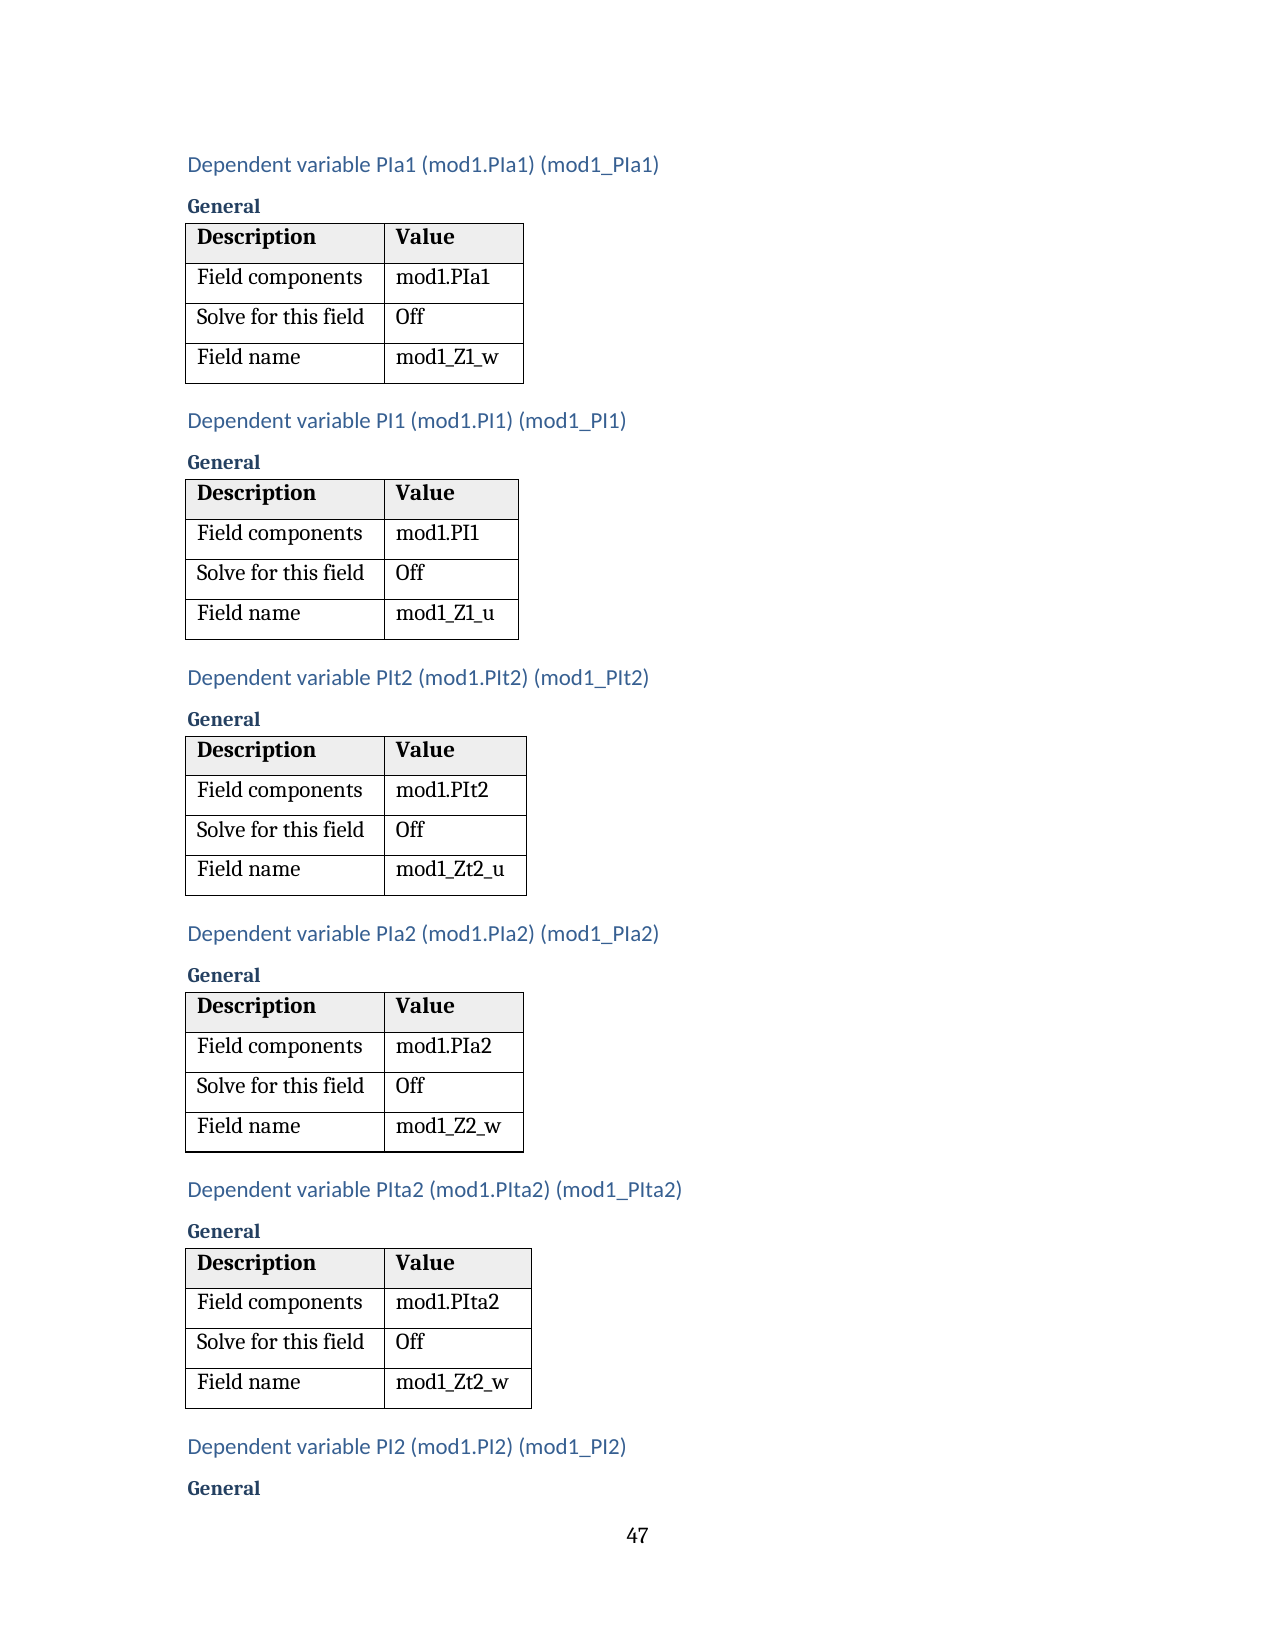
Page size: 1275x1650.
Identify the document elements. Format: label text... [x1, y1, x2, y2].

table_cell mod1_Zt2_w [385, 1369, 531, 1408]
text General [187, 707, 1087, 731]
table_header Description [186, 993, 384, 1032]
table_cell Field components [186, 1033, 384, 1072]
subtitle Dependent variable PI2 (mod1.PI2) (mod1_PI2) [187, 1432, 1087, 1460]
subtitle Dependent variable PIt2 (mod1.PIt2) (mod1_PIt2) [187, 663, 1087, 691]
text General [187, 1220, 1087, 1244]
text General [187, 964, 1087, 988]
table_cell Field name [186, 1113, 384, 1151]
table_cell mod1_Z1_u [385, 600, 518, 639]
table_cell Field components [186, 776, 384, 815]
table_cell Field name [186, 1369, 384, 1408]
table_cell Field name [186, 856, 384, 895]
table_header Value [385, 224, 523, 263]
table_cell Field name [186, 344, 384, 382]
table_cell Off [385, 816, 526, 855]
table_header Description [186, 480, 384, 519]
table_cell Field name [186, 600, 384, 639]
subtitle Dependent variable PIta2 (mod1.PIta2) (mod1_PIta2) [187, 1175, 1087, 1203]
table_header Description [186, 737, 384, 775]
table_cell Field components [186, 1289, 384, 1328]
subtitle Dependent variable PIa1 (mod1.PIa1) (mod1_PIa1) [187, 150, 1087, 178]
subtitle Dependent variable PIa2 (mod1.PIa2) (mod1_PIa2) [187, 919, 1087, 947]
table_cell Field components [186, 520, 384, 559]
table_cell Off [385, 560, 518, 599]
table_cell Off [385, 304, 523, 342]
table_cell mod1.PIa2 [385, 1033, 523, 1072]
table_cell Solve for this field [186, 816, 384, 855]
text General [187, 195, 1087, 219]
table_cell Off [385, 1329, 531, 1368]
table_cell Field components [186, 264, 384, 303]
table_header Description [186, 224, 384, 263]
text General [187, 1476, 1087, 1500]
table_header Description [186, 1249, 384, 1288]
table_cell mod1.PIt2 [385, 776, 526, 815]
table_cell Solve for this field [186, 1073, 384, 1112]
table_cell mod1.PI1 [385, 520, 518, 559]
table_header Value [385, 480, 518, 519]
text General [187, 451, 1087, 475]
table_header Value [385, 993, 523, 1032]
table_cell Off [385, 1073, 523, 1112]
subtitle Dependent variable PI1 (mod1.PI1) (mod1_PI1) [187, 406, 1087, 434]
table_cell mod1_Z1_w [385, 344, 523, 382]
table_header Value [385, 1249, 531, 1288]
table_cell mod1_Zt2_u [385, 856, 526, 895]
table_cell mod1_Z2_w [385, 1113, 523, 1151]
table_cell mod1.PIta2 [385, 1289, 531, 1328]
table_cell Solve for this field [186, 1329, 384, 1368]
table_cell Solve for this field [186, 560, 384, 599]
table_header Value [385, 737, 526, 775]
table_cell Solve for this field [186, 304, 384, 342]
table_cell mod1.PIa1 [385, 264, 523, 303]
